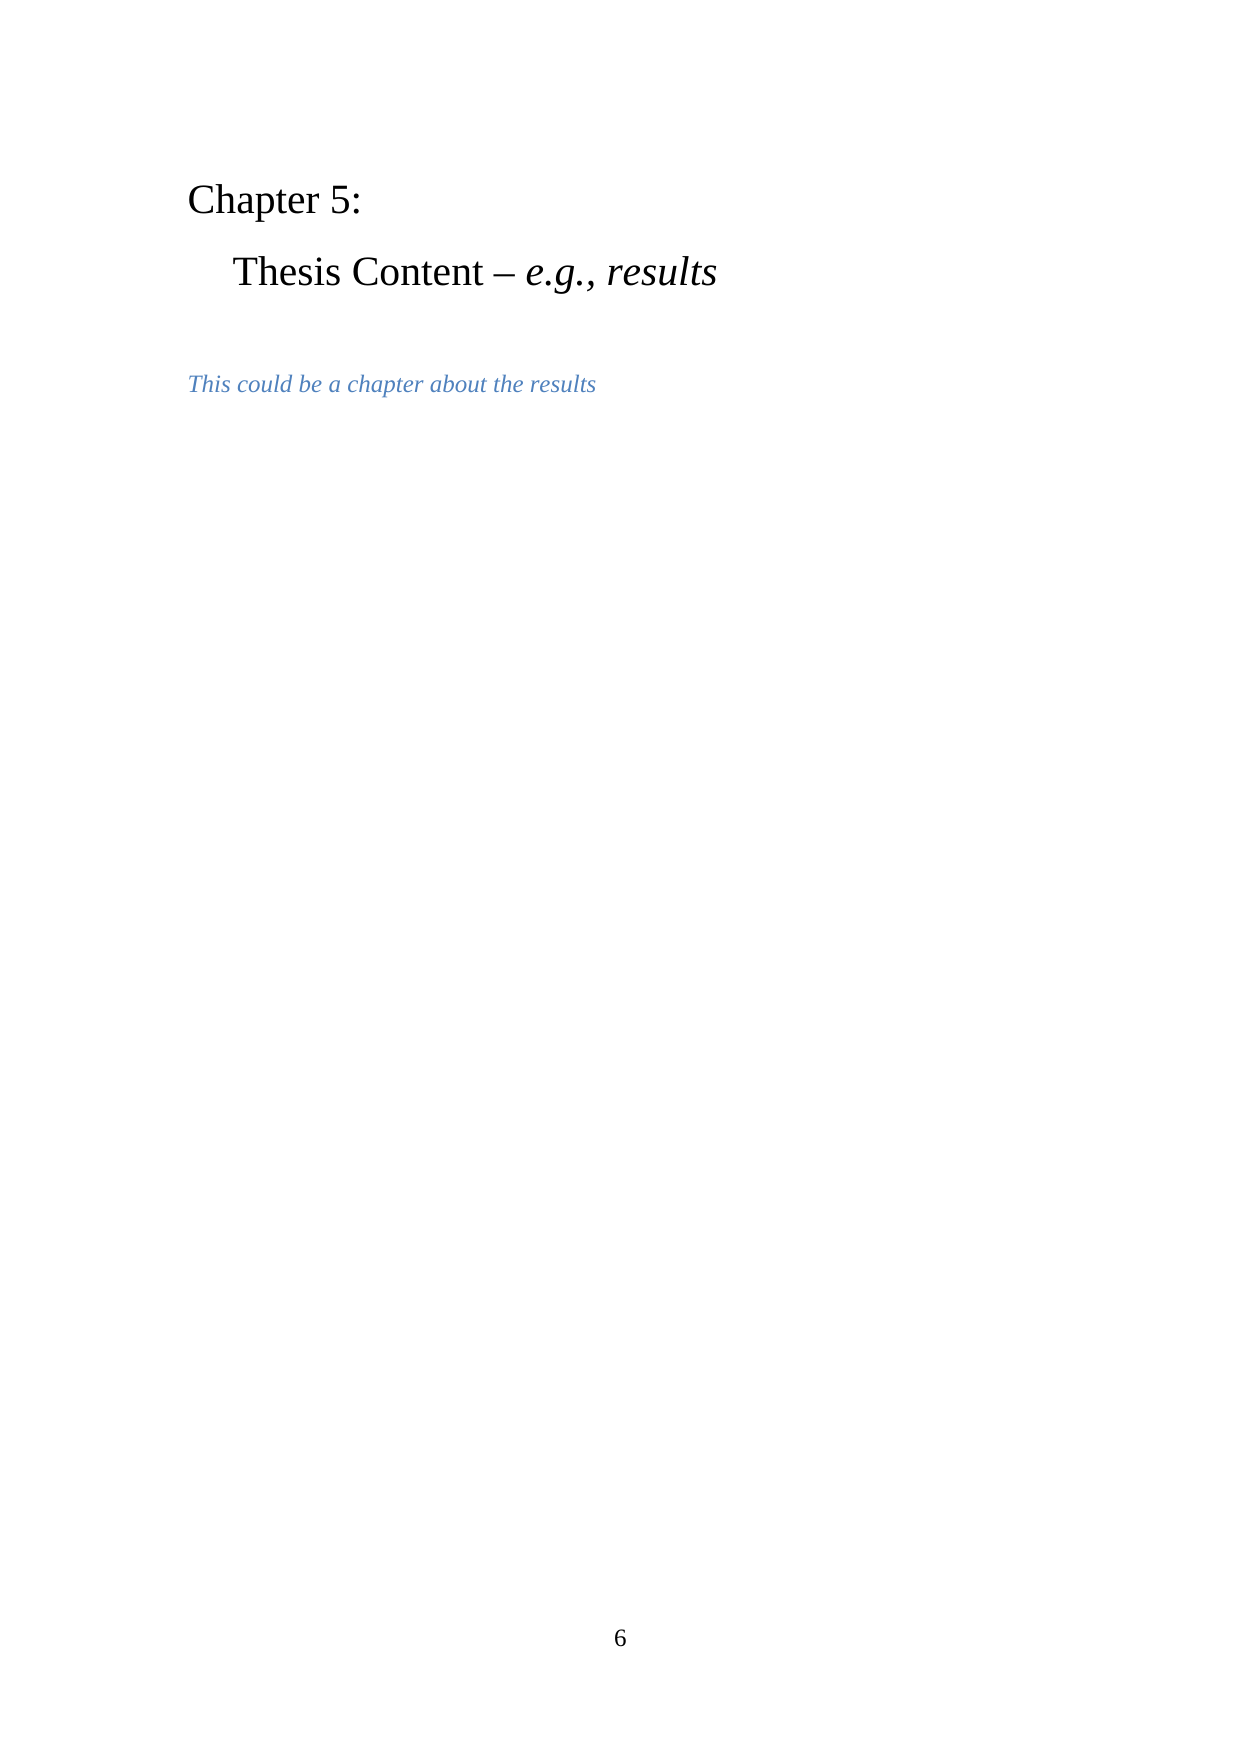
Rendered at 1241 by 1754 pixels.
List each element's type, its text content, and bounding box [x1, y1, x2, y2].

subtitle Thesis Content – e.g., results [187, 175, 1053, 295]
text This could be a chapter about the results [187, 369, 1053, 397]
